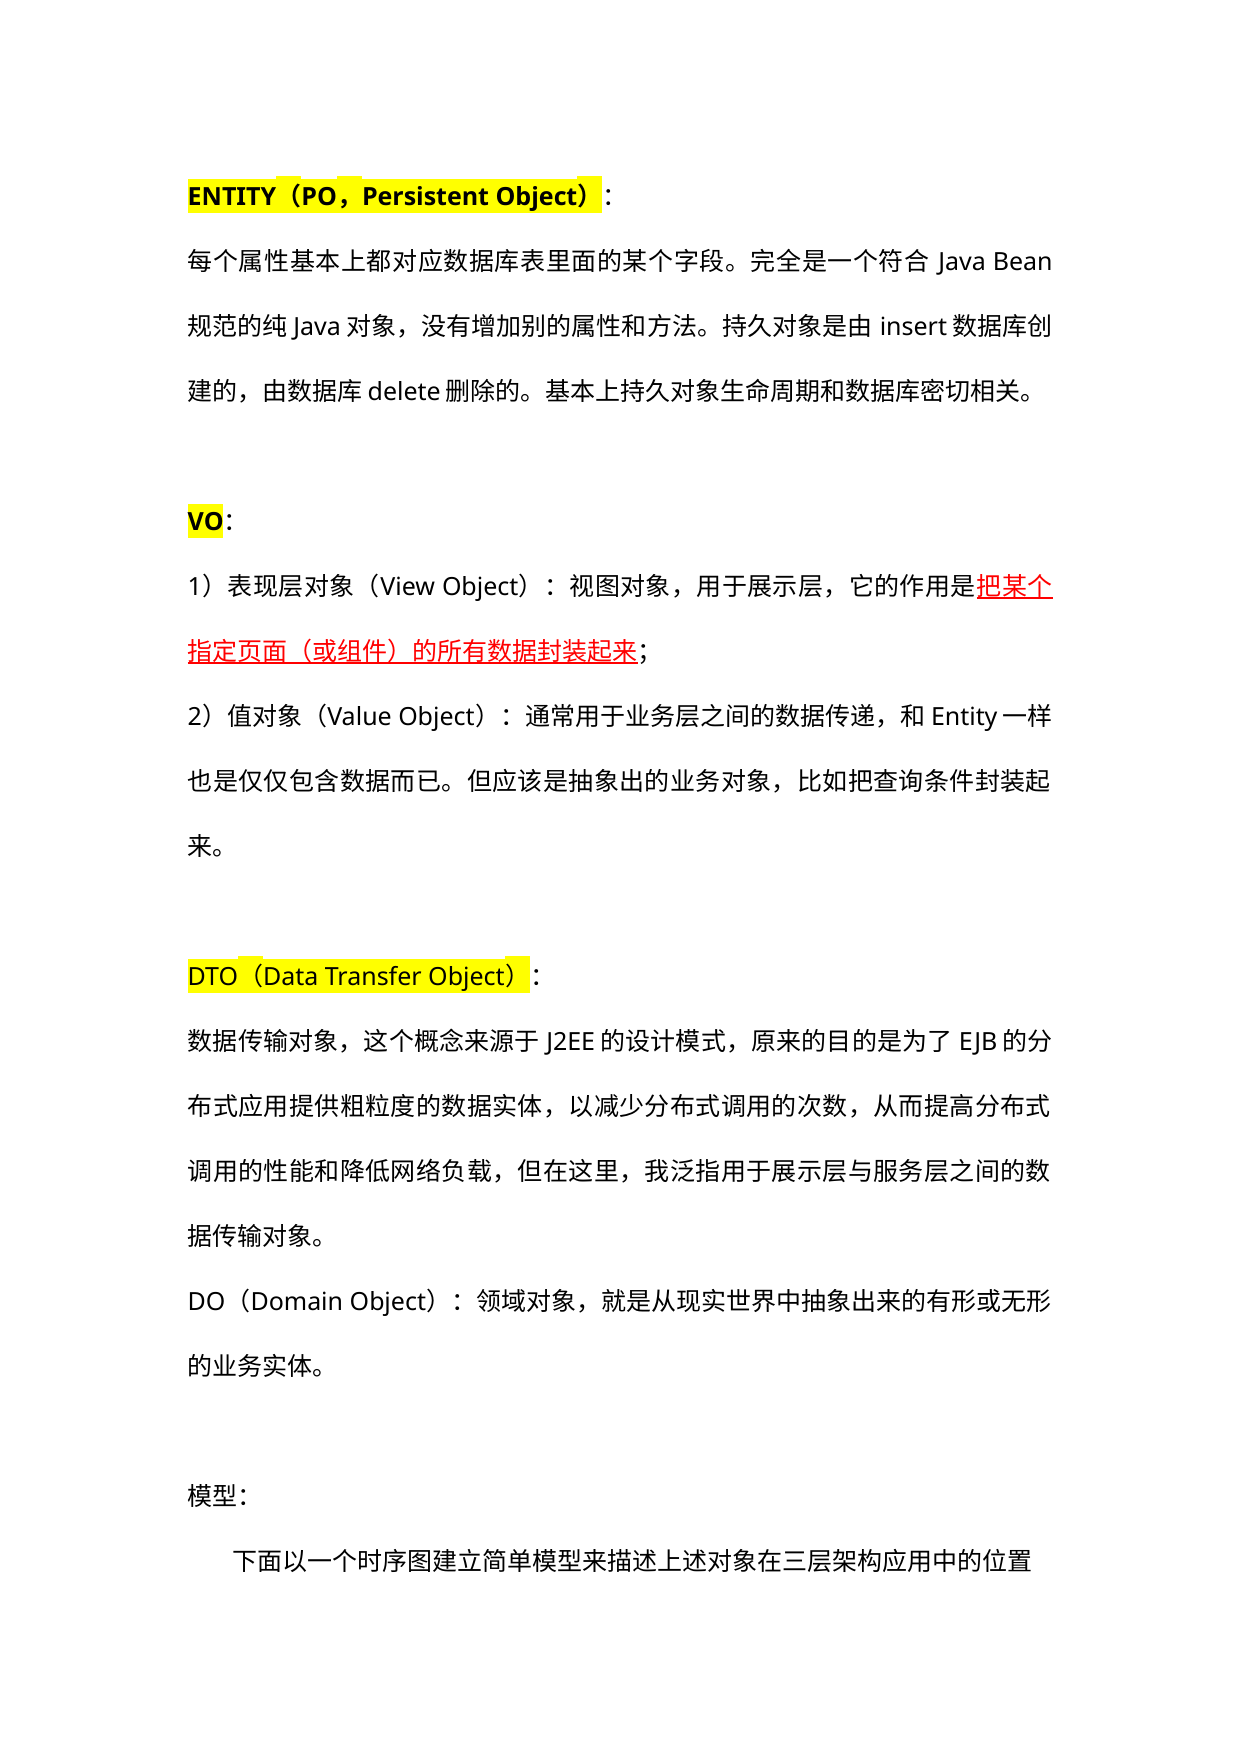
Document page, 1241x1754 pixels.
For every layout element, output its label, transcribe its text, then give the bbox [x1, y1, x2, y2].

text DO（Domain Object）：领域对象，就是从现实世界中抽象出来的有形或无形的业务实体。 [187, 1267, 1053, 1397]
text ENTITY（PO，Persistent Object）： [187, 162, 1053, 227]
text DTO（Data Transfer Object）： [187, 942, 1053, 1007]
text 1）表现层对象（View Object）：视图对象，用于展示层，它的作用是把某个指定页面（或组件）的所有数据封装起来； [187, 552, 1053, 682]
text 模型： [187, 1462, 1053, 1527]
text 下面以一个时序图建立简单模型来描述上述对象在三层架构应用中的位置 [187, 1527, 1053, 1592]
text 数据传输对象，这个概念来源于J2EE的设计模式，原来的目的是为了EJB的分布式应用提供粗粒度的数据实体，以减少分布式调用的次数，从而提高分布式调用的性能和降低网络负载，但在这里，我泛指用于展示层与服务层之间的数据传输对象。 [187, 1007, 1053, 1267]
text 每个属性基本上都对应数据库表里面的某个字段。完全是一个符合Java Bean规范的纯Java对象，没有增加别的属性和方法。持久对象是由insert数据库创建的，由数据库delete删除的。基本上持久对象生命周期和数据库密切相关。 [187, 227, 1053, 422]
text 2）值对象（Value Object）：通常用于业务层之间的数据传递，和Entity一样也是仅仅包含数据而已。但应该是抽象出的业务对象，比如把查询条件封装起来。 [187, 682, 1053, 877]
text VO： [187, 487, 1053, 552]
